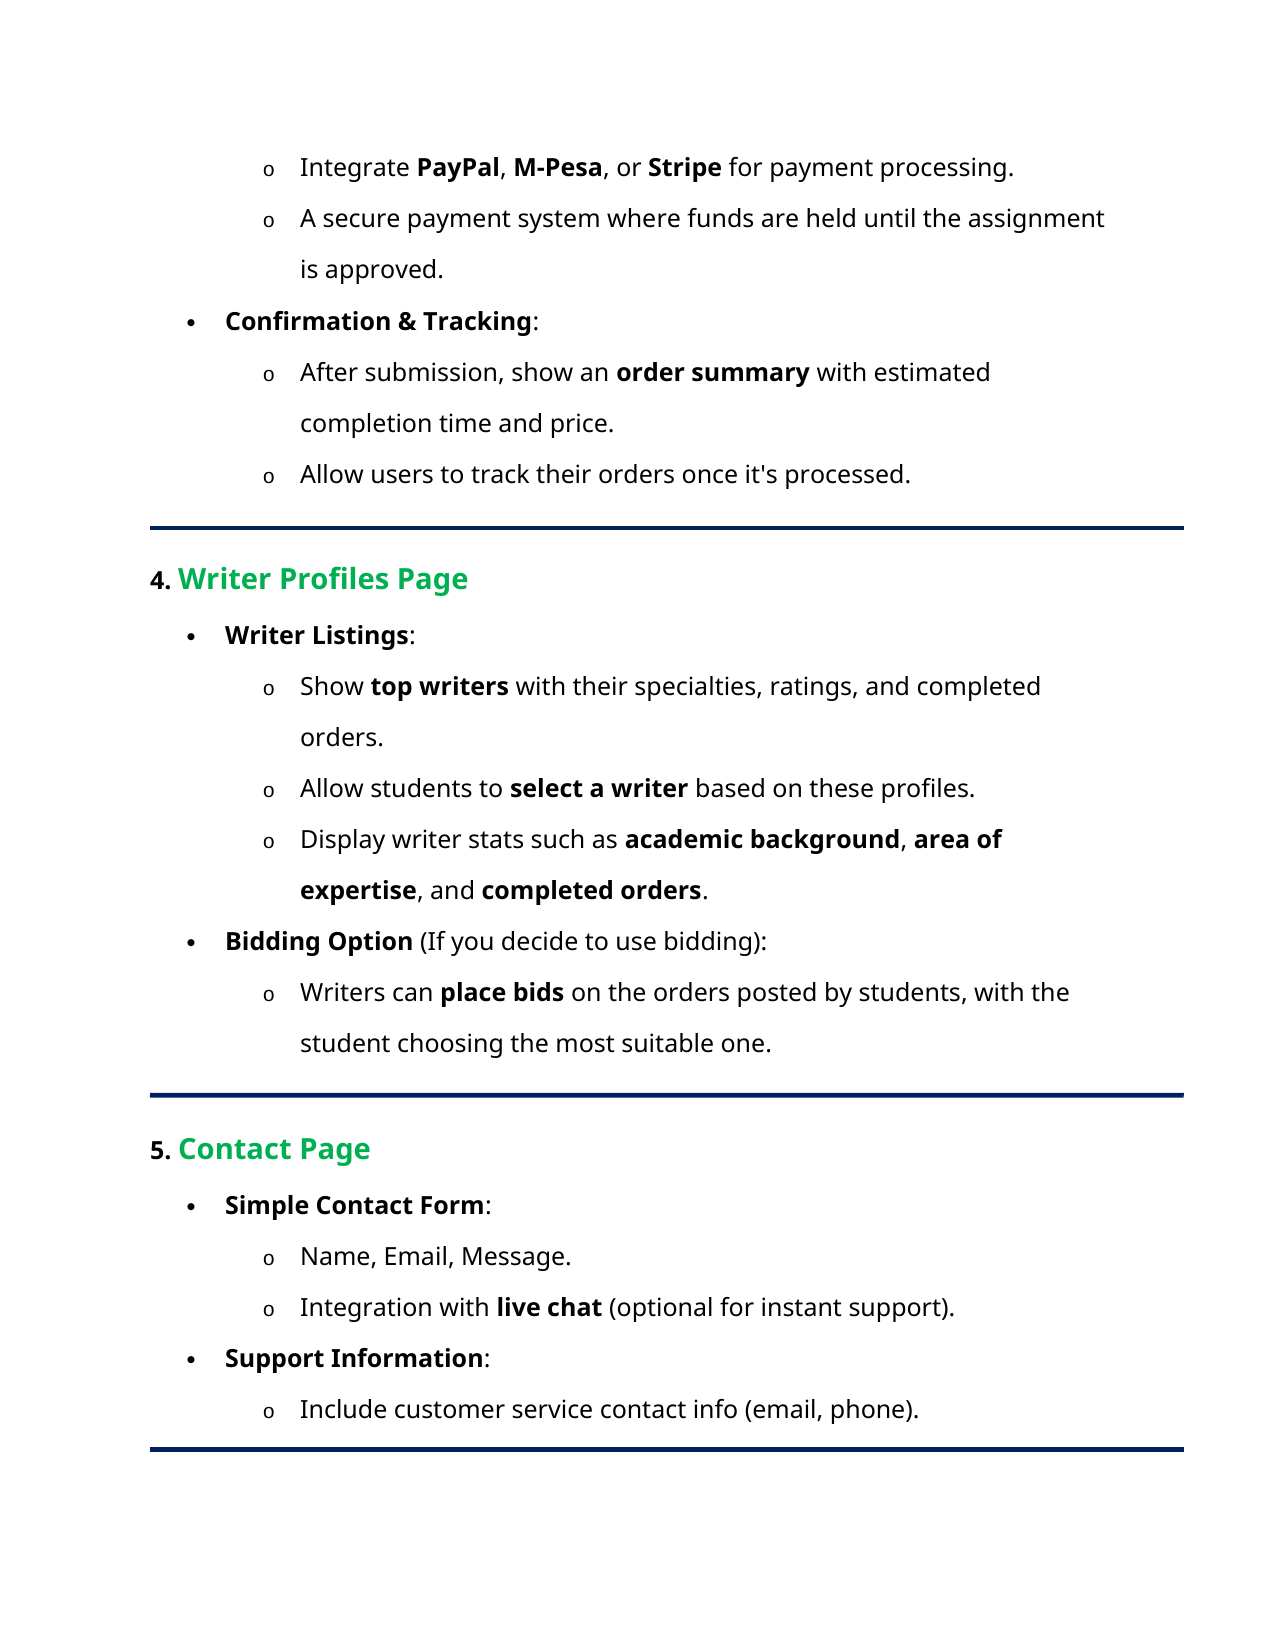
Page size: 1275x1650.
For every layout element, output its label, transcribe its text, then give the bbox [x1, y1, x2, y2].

list Include customer service contact info (email, phone). [262, 1392, 1125, 1426]
list Bidding Option (If you decide to use bidding): [187, 924, 1125, 958]
list Show top writers with their specialties, ratings, and completed orders. [262, 669, 1125, 754]
list Integrate PayPal, M-Pesa, or Stripe for payment processing. [262, 150, 1125, 184]
list After submission, show an order summary with estimated completion time and price. [262, 354, 1125, 439]
list A secure payment system where funds are held until the assignment is approved. [262, 201, 1125, 286]
list Allow students to select a writer based on these profiles. [262, 771, 1125, 805]
list Writers can place bids on the orders posted by students, with the student choosing the most suitable one. [262, 975, 1125, 1060]
list Support Information: [187, 1341, 1125, 1375]
text 5. Contact Page [150, 1128, 1125, 1168]
list Name, Email, Message. [262, 1239, 1125, 1273]
list Confirmation & Tracking: [187, 303, 1125, 337]
text 4. Writer Profiles Page [150, 558, 1125, 598]
list Display writer stats such as academic background, area of expertise, and completed orders. [262, 822, 1125, 907]
list Writer Listings: [187, 618, 1125, 652]
list Integration with live chat (optional for instant support). [262, 1290, 1125, 1324]
list Allow users to track their orders once it's processed. [262, 456, 1125, 490]
list Simple Contact Form: [187, 1188, 1125, 1222]
